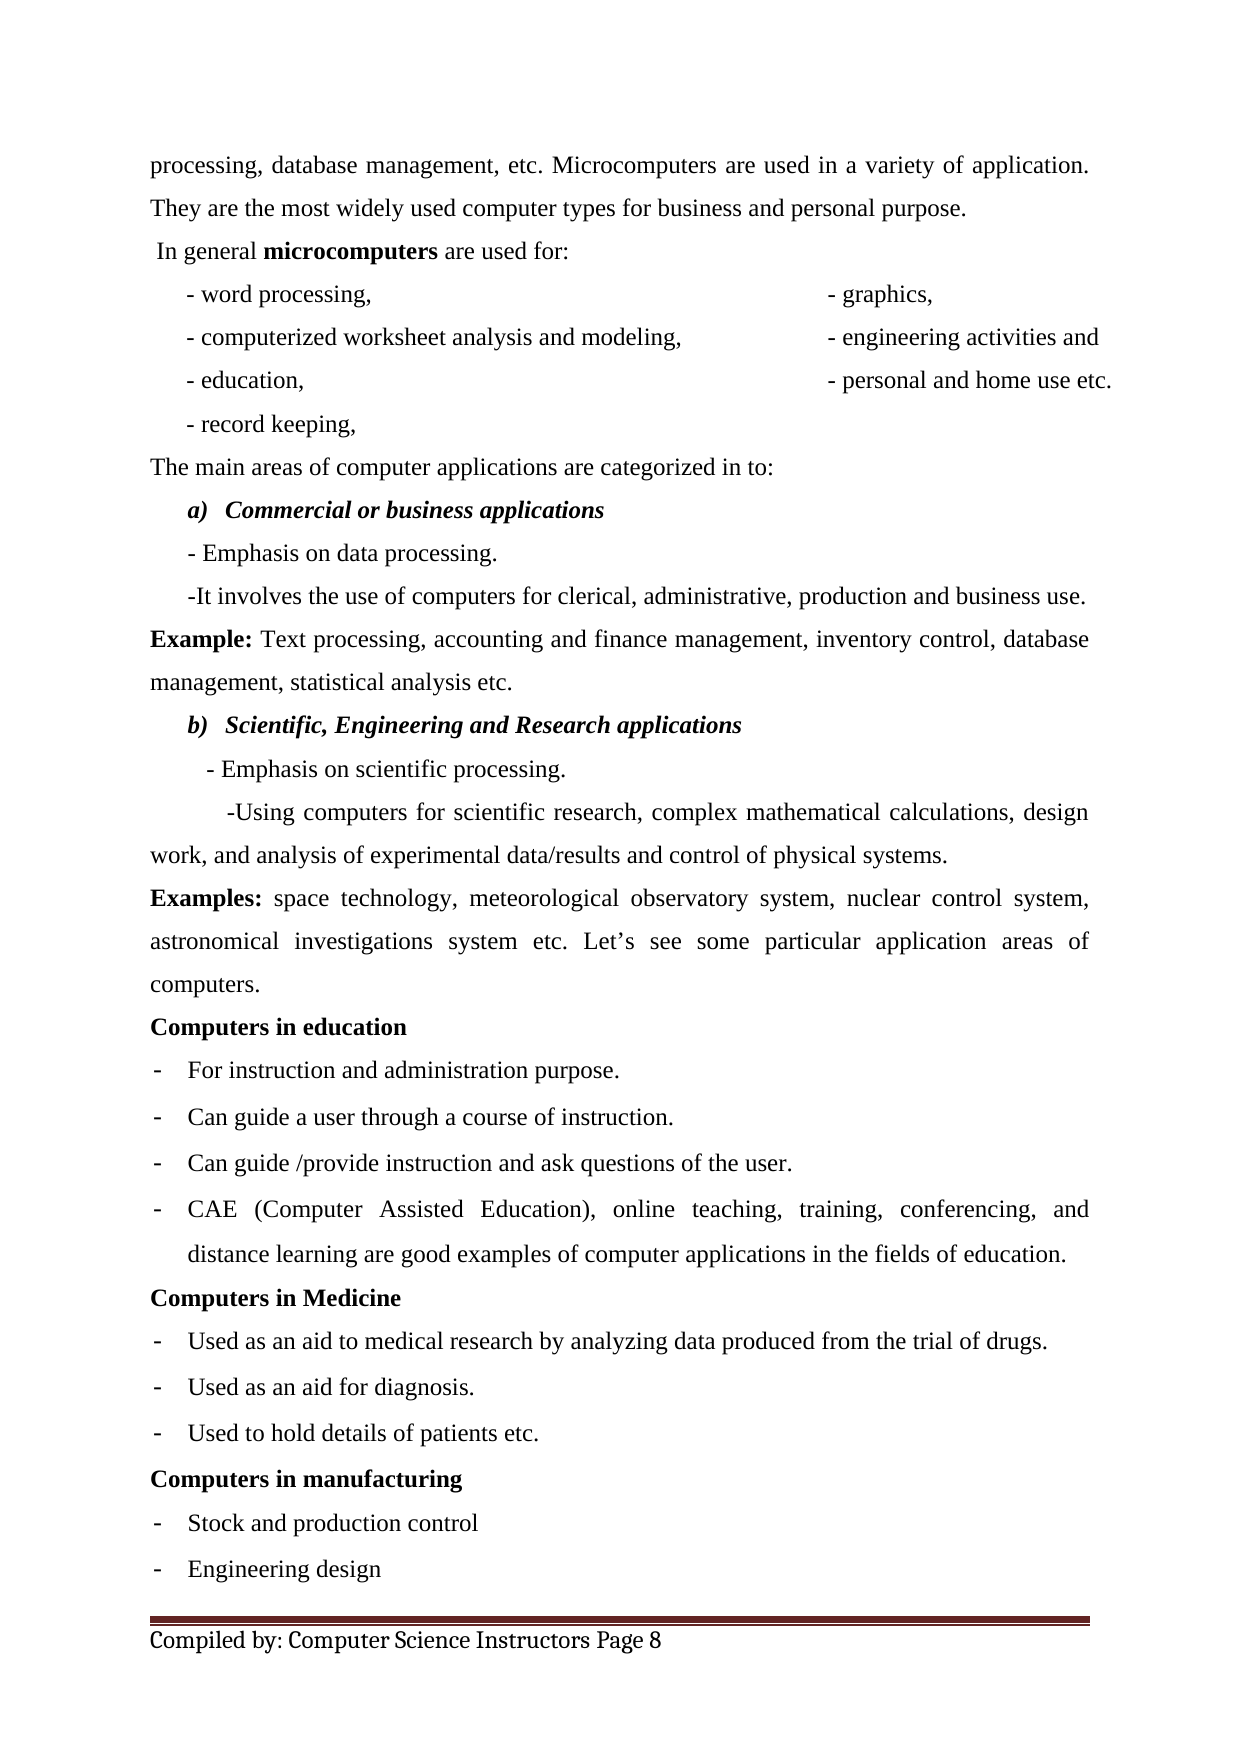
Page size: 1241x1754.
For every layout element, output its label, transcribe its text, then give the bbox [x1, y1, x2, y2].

text - Emphasis on data processing. [150, 624, 1090, 653]
text Computers in education [150, 1099, 1090, 1127]
list Used as an aid to medical research by analyzing data produced from the trial of drugs. [150, 1412, 1090, 1443]
list CAE (Computer Assisted Education), online teaching, training, conferencing, and distance learning are good examples of computer applications in the fields of education. [150, 1281, 1090, 1354]
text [150, 150, 1090, 308]
text -Using computers for scientific research, complex mathematical calculations, design work, and analysis of experimental data/results and control of physical systems. [150, 883, 1090, 955]
text In general microcomputers are used for: [150, 322, 1090, 351]
text -It involves the use of computers for clerical, administrative, production and business use. [150, 667, 1090, 696]
list Commercial or business applications [187, 581, 1090, 610]
table_header - graphics, - engineering activities and - personal and home use etc. [816, 366, 1240, 538]
table_header - word processing, - computerized worksheet analysis and modeling, - education, - record keeping, [150, 366, 816, 538]
list Scientific, Engineering and Research applications [187, 797, 1090, 826]
text Examples: space technology, meteorological observatory system, nuclear control system, astronomical investigations system etc. Let’s see some particular application areas of computers. [150, 969, 1090, 1084]
text - Emphasis on scientific processing. [150, 840, 1090, 869]
list For instruction and administration purpose. [150, 1142, 1090, 1173]
list Can guide a user through a course of instruction. [150, 1188, 1090, 1219]
list Used to hold details of patients etc. [150, 1504, 1090, 1535]
text The main areas of computer applications are categorized in to: [150, 538, 1090, 567]
text Example: Text processing, accounting and finance management, inventory control, database management, statistical analysis etc. [150, 711, 1090, 782]
text Computers in manufacturing [150, 1551, 1090, 1579]
list Used as an aid for diagnosis. [150, 1458, 1090, 1489]
text Computers in Medicine [150, 1369, 1090, 1398]
list Can guide /provide instruction and ask questions of the user. [150, 1234, 1090, 1265]
